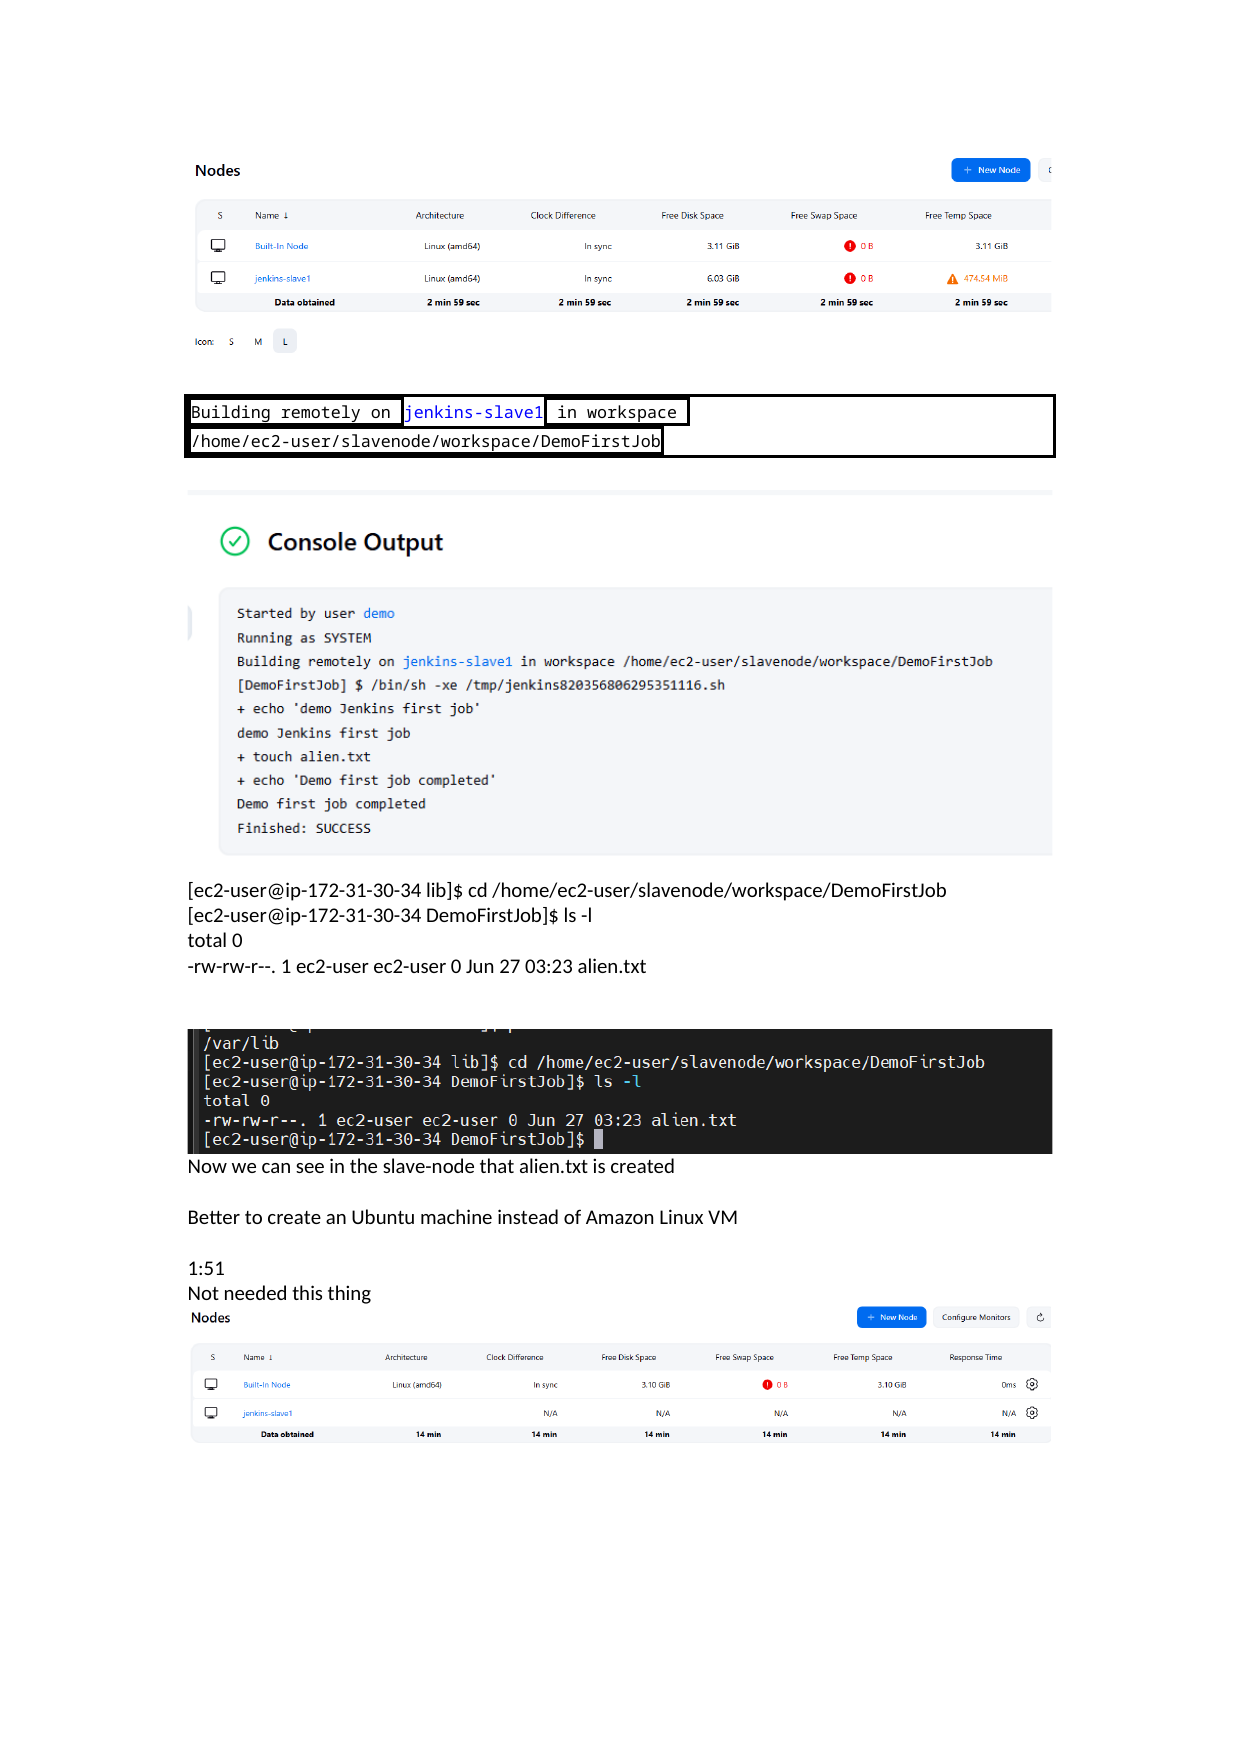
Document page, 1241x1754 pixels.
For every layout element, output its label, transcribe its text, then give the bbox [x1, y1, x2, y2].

picture [187, 1029, 1053, 1154]
list Better to create an Ubuntu machine instead of Amazon Linux VM [187, 1204, 1053, 1229]
text Building remotely on jenkins-slave1 in workspace /home/ec2-user/slavenode/workspace/DemoFirstJob [664, 397, 1053, 455]
picture [187, 490, 1053, 877]
picture [187, 1305, 1051, 1446]
text Building remotely on jenkins-slave1 in workspace /home/ec2-user/slavenode/workspace/DemoFirstJob [191, 429, 661, 452]
list [ec2-user@ip-172-31-30-34 lib]$ cd /home/ec2-user/slavenode/workspace/DemoFirstJob [187, 877, 1053, 902]
picture [187, 150, 1052, 369]
list 1:51 [187, 1255, 1053, 1280]
list total 0 [187, 928, 1053, 953]
list -rw-rw-r--. 1 ec2-user ec2-user 0 Jun 27 03:23 alien.txt [187, 953, 1053, 978]
list Now we can see in the slave-node that alien.txt is created [187, 1154, 1053, 1178]
list [ec2-user@ip-172-31-30-34 DemoFirstJob]$ ls -l [187, 902, 1053, 928]
list Not needed this thing [187, 1280, 1053, 1306]
